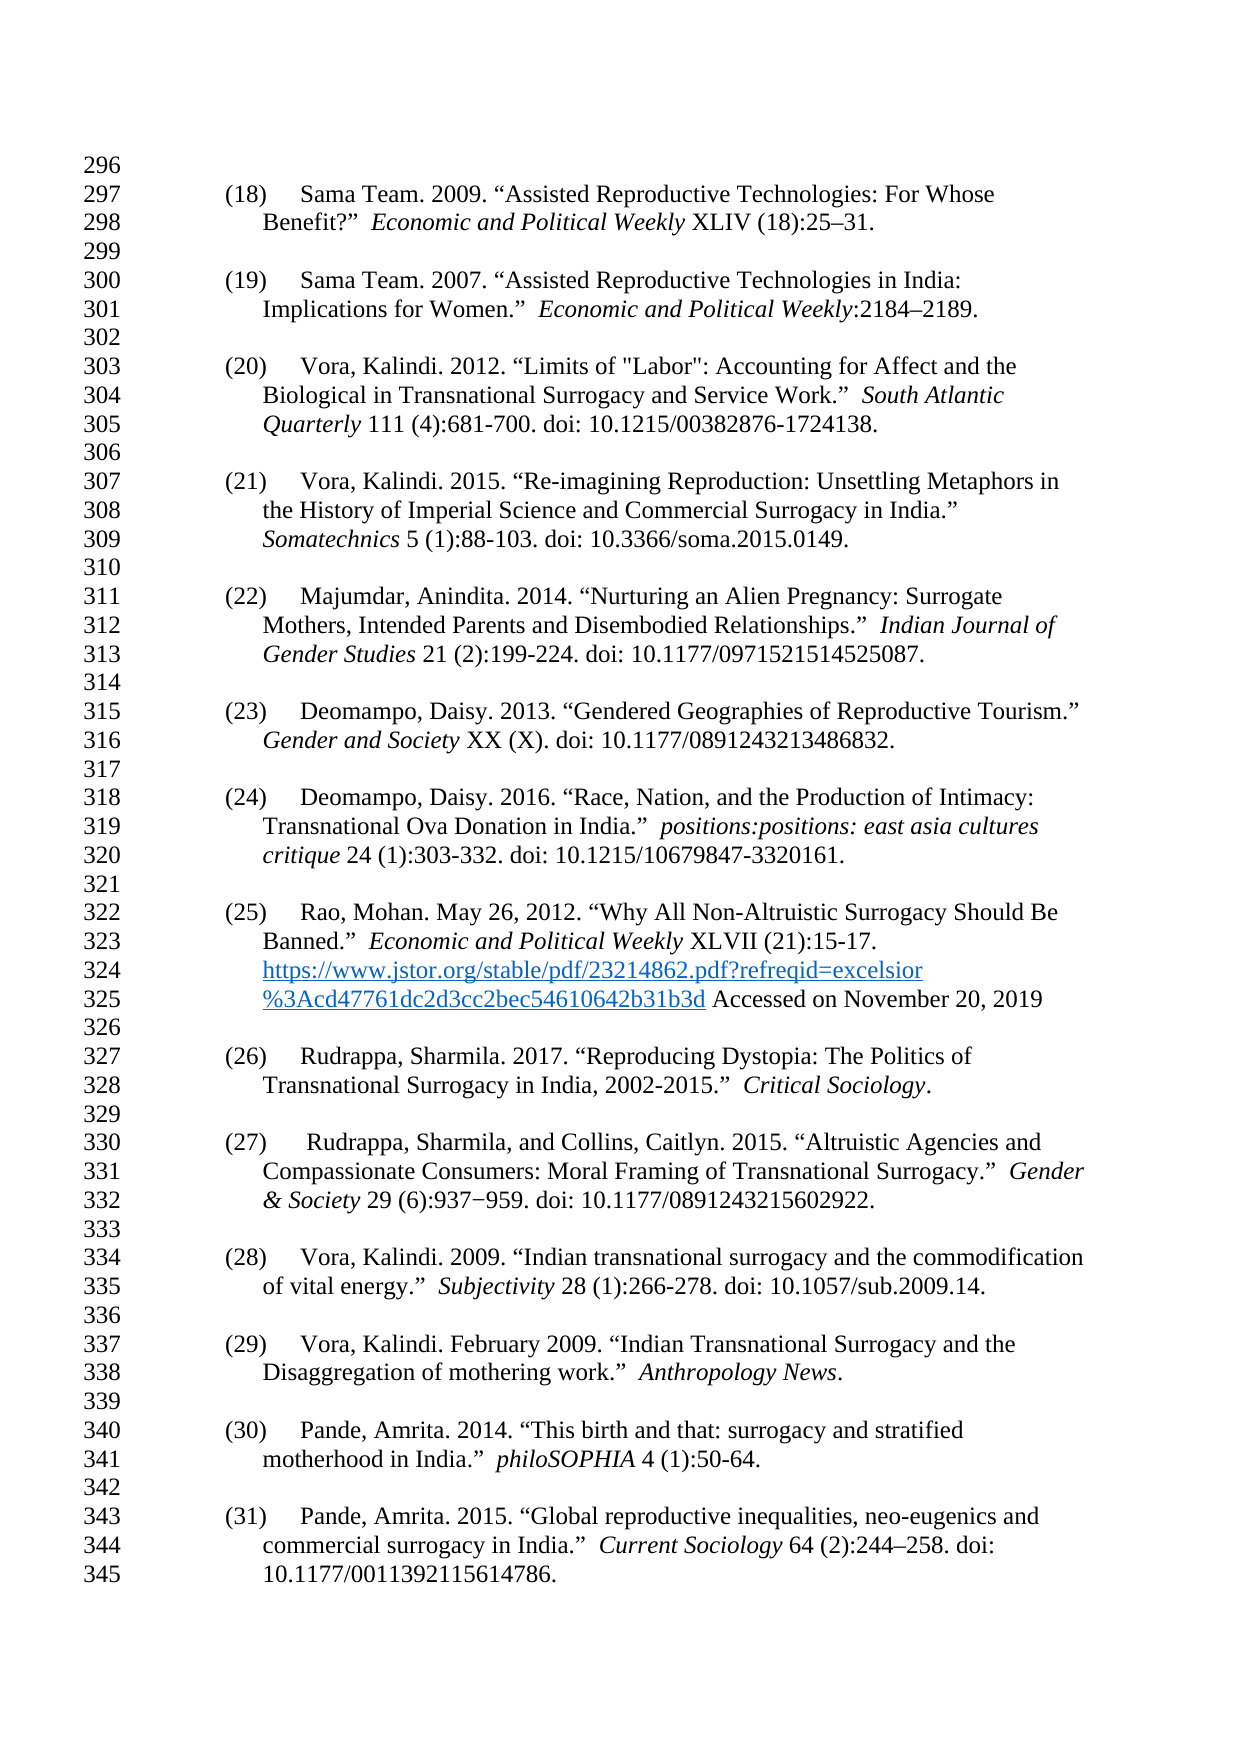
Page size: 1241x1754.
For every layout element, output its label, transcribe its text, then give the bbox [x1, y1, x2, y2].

list Pande, Amrita. 2014. “This birth and that: surrogacy and stratified motherhood in India.” philoSOPHIA 4 (1):50-64. [225, 1415, 1090, 1472]
list Sama Team. 2009. “Assisted Reproductive Technologies: For Whose Benefit?” Economic and Political Weekly XLIV (18):25–31. [225, 179, 1090, 236]
list Deomampo, Daisy. 2016. “Race, Nation, and the Production of Intimacy: Transnational Ova Donation in India.” positions:positions: east asia cultures critique 24 (1):303-332. doi: 10.1215/10679847-3320161. [225, 782, 1090, 869]
list Vora, Kalindi. 2009. “Indian transnational surrogacy and the commodification of vital energy.” Subjectivity 28 (1):266-278. doi: 10.1057/sub.2009.14. [225, 1242, 1090, 1300]
list Vora, Kalindi. February 2009. “Indian Transnational Surrogacy and the Disaggregation of mothering work.” Anthropology News. [225, 1329, 1090, 1386]
list Rudrappa, Sharmila. 2017. “Reproducing Dystopia: The Politics of Transnational Surrogacy in India, 2002-2015.” Critical Sociology. [225, 1041, 1090, 1099]
list Rudrappa, Sharmila, and Collins, Caitlyn. 2015. “Altruistic Agencies and Compassionate Consumers: Moral Framing of Transnational Surrogacy.” Gender & Society 29 (6):937−959. doi: 10.1177/0891243215602922. [225, 1127, 1090, 1214]
list Deomampo, Daisy. 2013. “Gendered Geographies of Reproductive Tourism.” Gender and Society XX (X). doi: 10.1177/0891243213486832. [225, 696, 1090, 754]
list Vora, Kalindi. 2012. “Limits of "Labor": Accounting for Affect and the Biological in Transnational Surrogacy and Service Work.” South Atlantic Quarterly 111 (4):681-700. doi: 10.1215/00382876-1724138. [225, 351, 1090, 437]
list Pande, Amrita. 2015. “Global reproductive inequalities, neo-eugenics and commercial surrogacy in India.” Current Sociology 64 (2):244–258. doi: 10.1177/0011392115614786. [225, 1501, 1090, 1587]
list Rao, Mohan. May 26, 2012. “Why All Non-Altruistic Surrogacy Should Be Banned.” Economic and Political Weekly XLVII (21):15-17. https://www.jstor.org/stable/pdf/23214862.pdf?refreqid=excelsior%3Acd47761dc2d3cc2bec54610642b31b3d Accessed on November 20, 2019 [225, 897, 1090, 1012]
list Sama Team. 2007. “Assisted Reproductive Technologies in India: Implications for Women.” Economic and Political Weekly:2184–2189. [225, 265, 1090, 322]
list Vora, Kalindi. 2015. “Re-imagining Reproduction: Unsettling Metaphors in the History of Imperial Science and Commercial Surrogacy in India.” Somatechnics 5 (1):88-103. doi: 10.3366/soma.2015.0149. [225, 466, 1090, 552]
list Majumdar, Anindita. 2014. “Nurturing an Alien Pregnancy: Surrogate Mothers, Intended Parents and Disembodied Relationships.” Indian Journal of Gender Studies 21 (2):199-224. doi: 10.1177/0971521514525087. [225, 581, 1090, 667]
